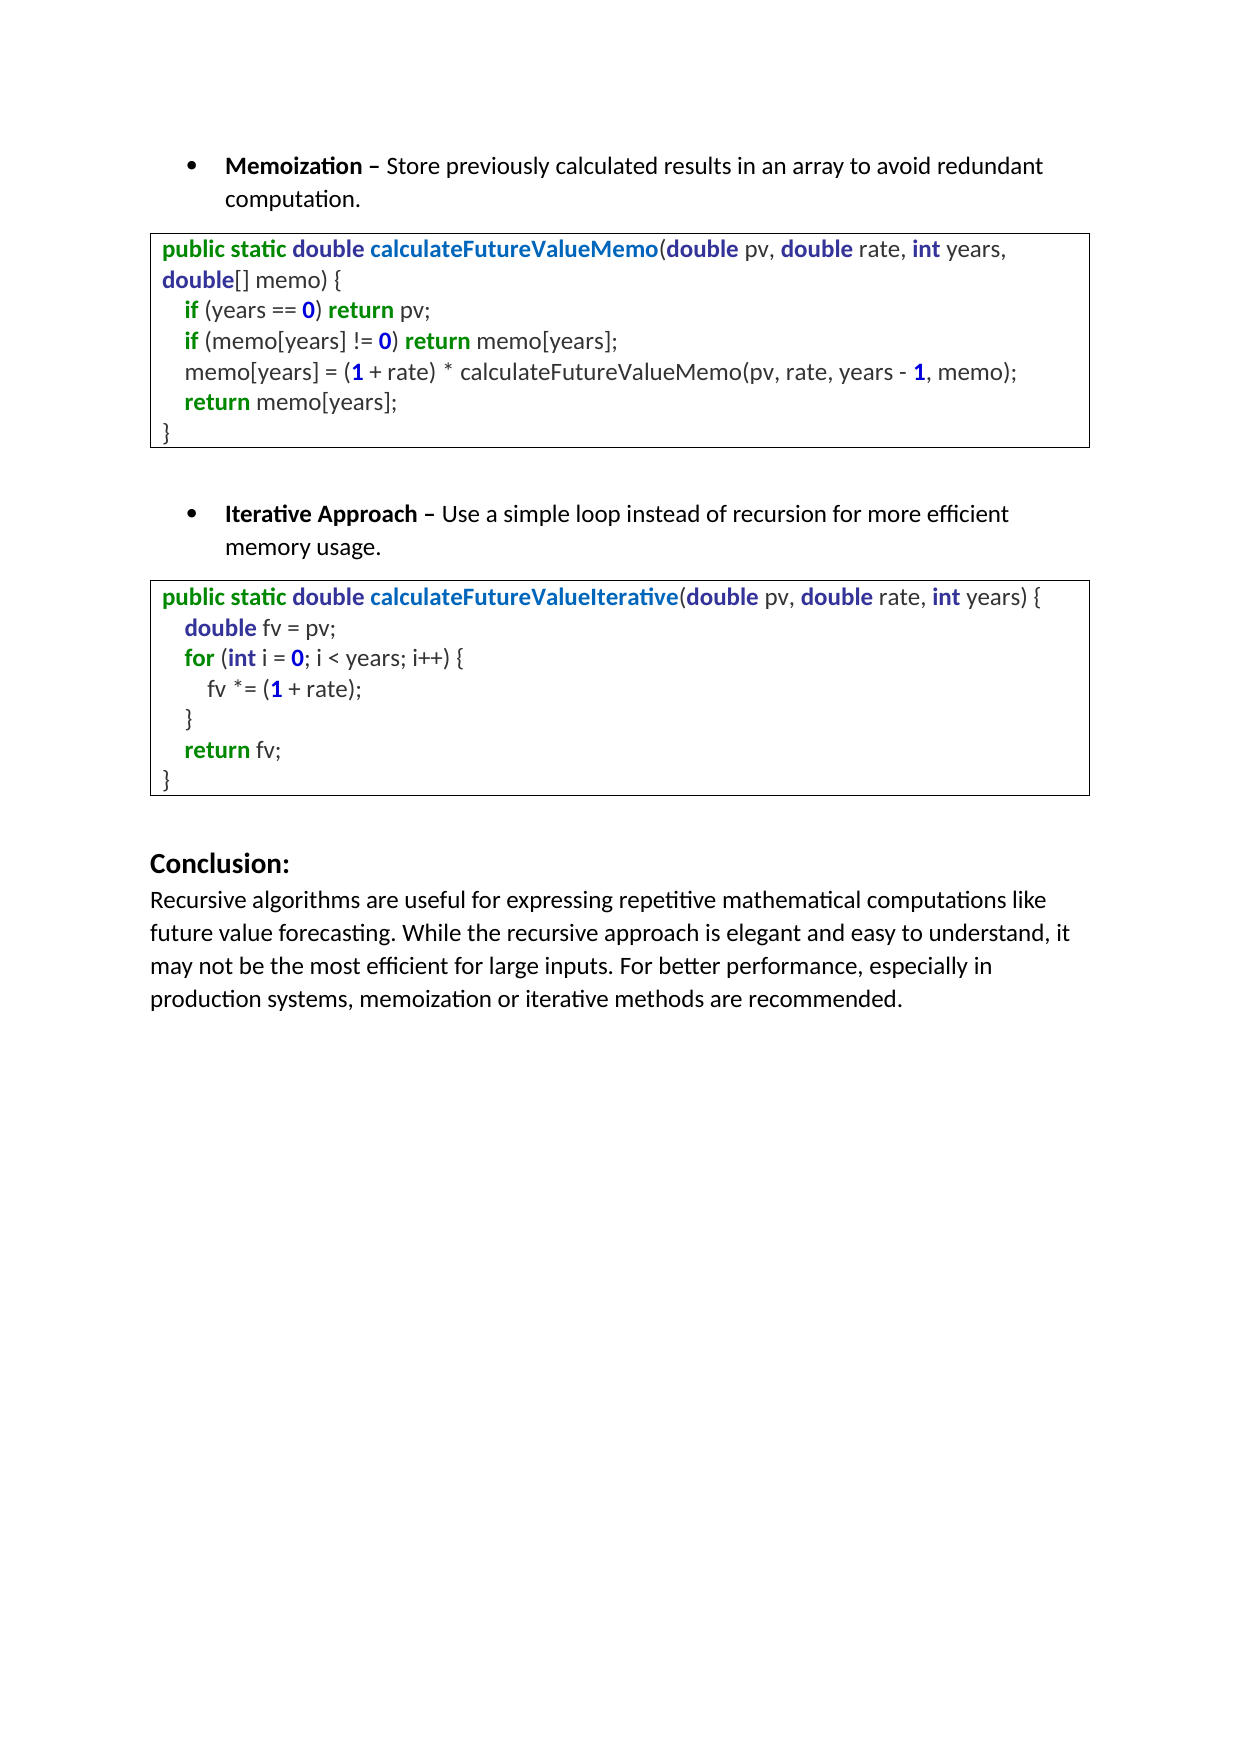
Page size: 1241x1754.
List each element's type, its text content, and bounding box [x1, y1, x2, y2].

list Memoization – Store previously calculated results in an array to avoid redundant computation. [187, 150, 1090, 213]
list Iterative Approach – Use a simple loop instead of recursion for more efficient memory usage. [187, 498, 1090, 561]
text Recursive algorithms are useful for expressing repetitive mathematical computations like future value forecasting. While the recursive approach is elegant and easy to understand, it may not be the most efficient for large inputs. For better performance, especially in production systems, memoization or iterative methods are recommended. [150, 884, 1090, 1013]
table_header public static double calculateFutureValueIterative(double pv, double rate, int years) { double fv = pv; for (int i = 0; i < years; i++) { fv *= (1 + rate); } return fv; } [151, 581, 1089, 795]
text Conclusion: [150, 846, 1090, 881]
table_header public static double calculateFutureValueMemo(double pv, double rate, int years, double[] memo) { if (years == 0) return pv; if (memo[years] != 0) return memo[years]; memo[years] = (1 + rate) * calculateFutureValueMemo(pv, rate, years - 1, memo); return memo[years]; } [151, 234, 1089, 447]
